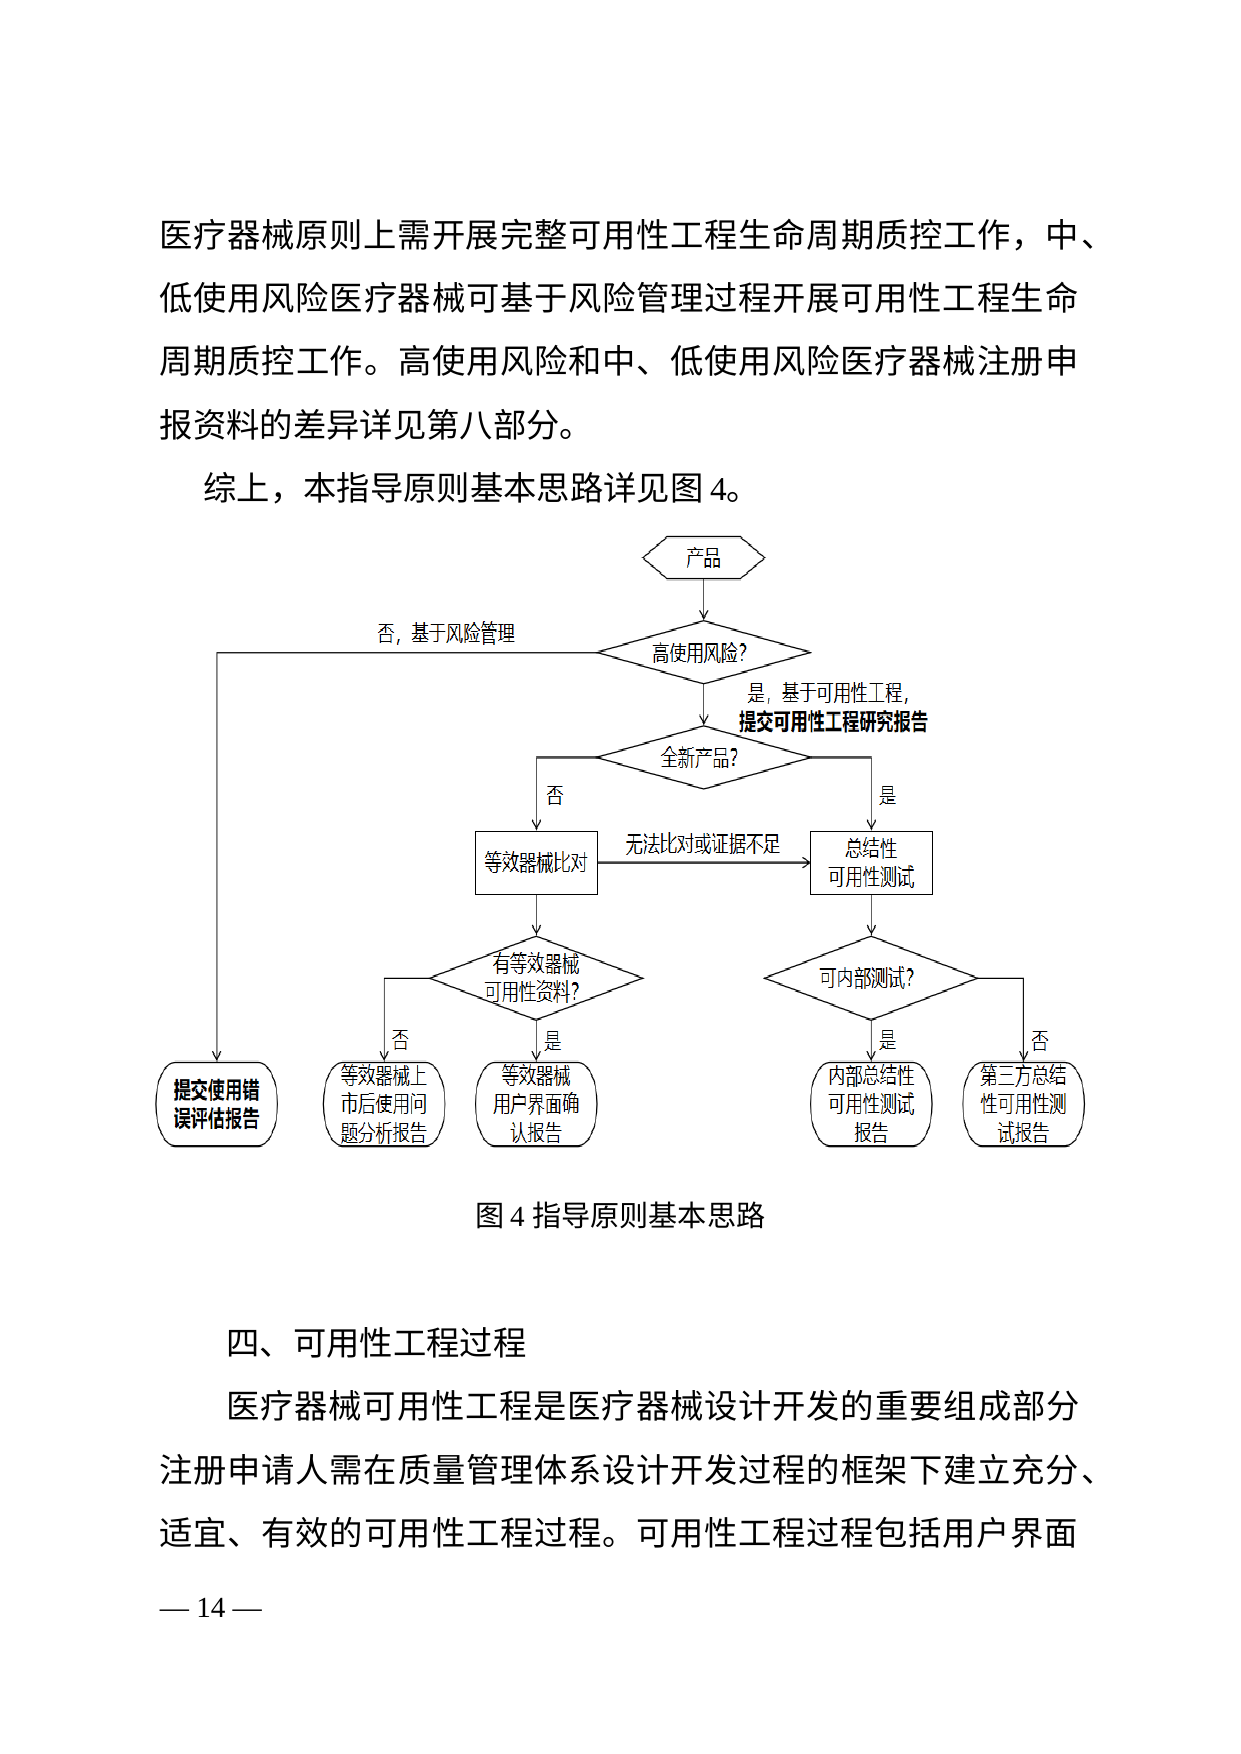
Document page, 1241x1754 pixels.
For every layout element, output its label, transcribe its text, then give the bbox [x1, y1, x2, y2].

text 四、可用性工程过程 [159, 1309, 1081, 1372]
text 综上，本指导原则基本思路详见图4。 [159, 454, 1081, 517]
text 图4 指导原则基本思路 [159, 1168, 1081, 1246]
picture [147, 517, 1093, 1168]
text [159, 1372, 1081, 1562]
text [159, 201, 1081, 454]
